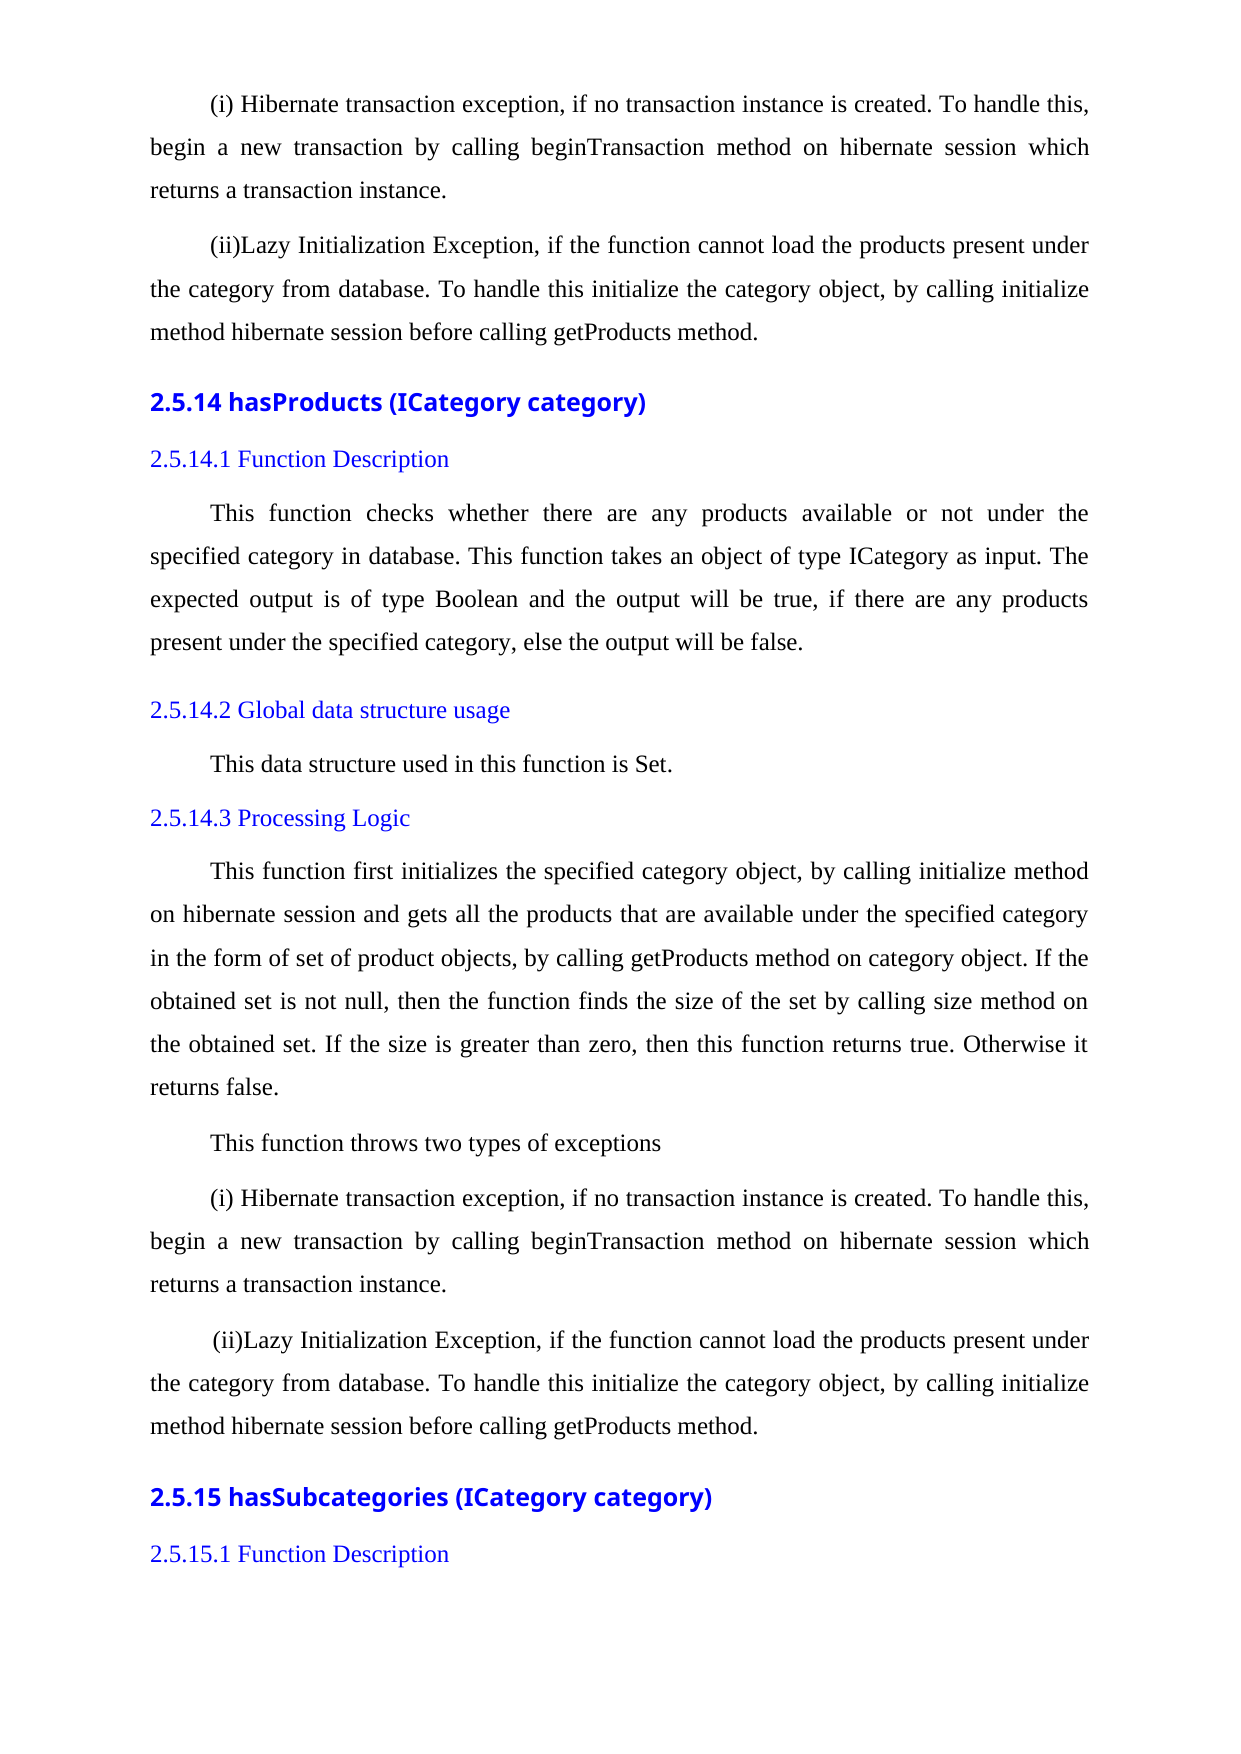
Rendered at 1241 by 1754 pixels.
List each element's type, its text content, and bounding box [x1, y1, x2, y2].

text This function throws two types of exceptions [150, 1128, 1090, 1156]
text (ii)Lazy Initialization Exception, if the function cannot load the products present under the category from database. To handle this initialize the category object, by calling initialize method hibernate session before calling getProducts method. [150, 231, 1090, 346]
subtitle This data structure used in this function is Set. [210, 749, 1090, 778]
subtitle 2.5.15.1 Function Description [150, 1539, 1090, 1567]
subtitle 2.5.14.1 Function Description [150, 444, 1090, 473]
text (ii)Lazy Initialization Exception, if the function cannot load the products present under the category from database. To handle this initialize the category object, by calling initialize method hibernate session before calling getProducts method. [150, 1325, 1090, 1440]
subtitle 2.5.14.2 Global data structure usage [150, 695, 1090, 724]
subtitle 2.5.15 hasSubcategories (ICategory category) [150, 1479, 1090, 1514]
text (i) Hibernate transaction exception, if no transaction instance is created. To handle this, begin a new transaction by calling beginTransaction method on hibernate session which returns a transaction instance. [150, 1183, 1090, 1298]
text This function first initializes the specified category object, by calling initialize method on hibernate session and gets all the products that are available under the specified category in the form of set of product objects, by calling getProducts method on category object. If the obtained set is not null, then the function finds the size of the set by calling size method on the obtained set. If the size is greater than zero, then this function returns true. Otherwise it returns false. [150, 856, 1090, 1101]
text (i) Hibernate transaction exception, if no transaction instance is created. To handle this, begin a new transaction by calling beginTransaction method on hibernate session which returns a transaction instance. [150, 89, 1090, 204]
subtitle 2.5.14 hasProducts (ICategory category) [150, 385, 1090, 419]
text This function checks whether there are any products available or not under the specified category in database. This function takes an object of type ICategory as input. The expected output is of type Boolean and the output will be true, if there are any products present under the specified category, else the output will be false. [150, 498, 1090, 656]
subtitle 2.5.14.3 Processing Logic [150, 803, 1090, 831]
